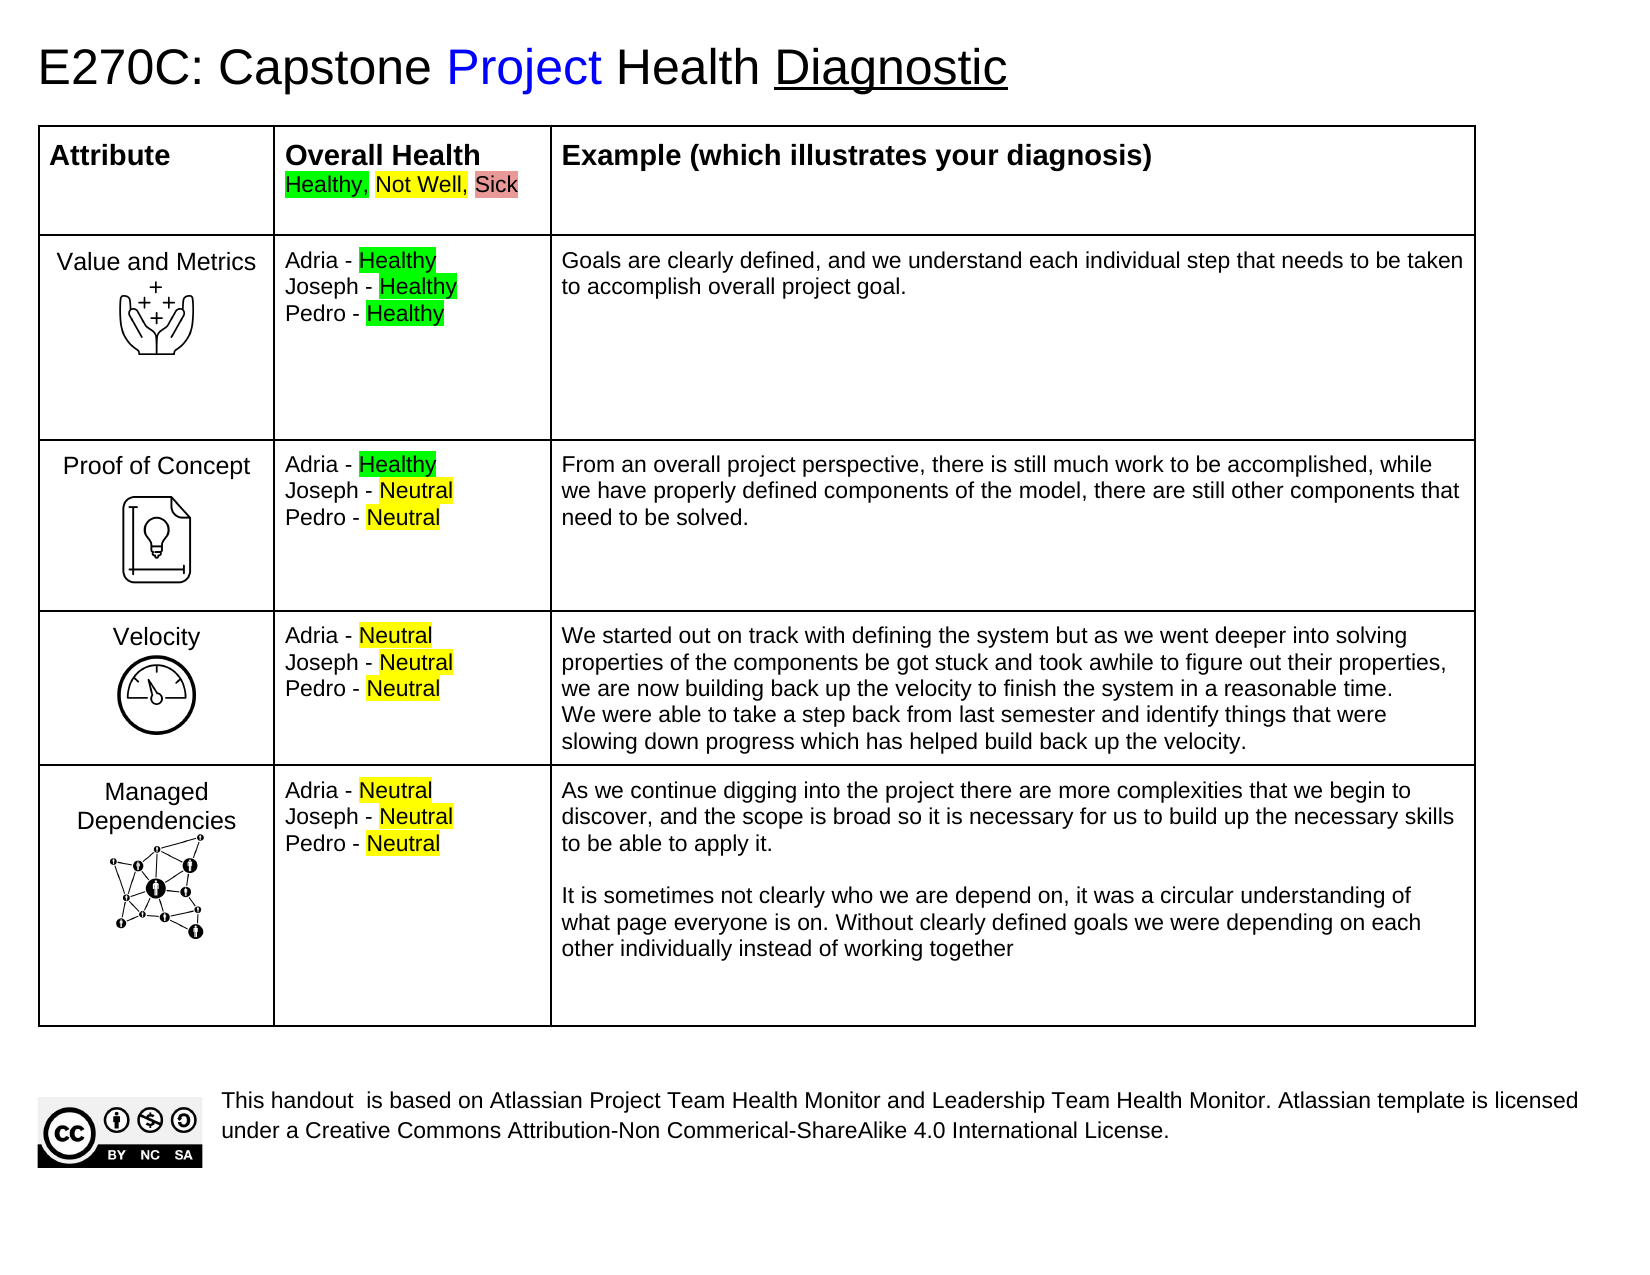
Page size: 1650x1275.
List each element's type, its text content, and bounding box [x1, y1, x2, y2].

picture [104, 834, 209, 939]
table_cell Proof of Concept [40, 441, 273, 610]
table_header Overall Health Healthy, Not Well, Sick [275, 127, 550, 234]
table_cell Value and Metrics [40, 236, 273, 438]
picture [96, 479, 217, 600]
table_cell Adria - Healthy Joseph - Neutral Pedro - Neutral [275, 441, 550, 610]
table_cell As we continue digging into the project there are more complexities that we begin to discover, and the scope is broad so it is necessary for us to build up the necessary skills to be able to apply it. It is sometimes not clearly who we are depend on, it was a circular understanding of what page everyone is on. Without clearly defined goals we were depending on each other individually instead of working together [552, 766, 1474, 1024]
table_cell Goals are clearly defined, and we understand each individual step that needs to be taken to accomplish overall project goal. [552, 236, 1474, 438]
table_cell Adria - Healthy Joseph - Healthy Pedro - Healthy [275, 236, 550, 438]
text This handout is based on Atlassian Project Team Health Monitor and Leadership Team Health Monitor. Atlassian template is licensed under a Creative Commons Attribution-Non Commerical-ShareAlike 4.0 International License. [37, 1087, 1612, 1143]
text E270C: Capstone Project Health Diagnostic [37, 37, 1612, 95]
picture [37, 1097, 203, 1168]
table_cell Adria - Neutral Joseph - Neutral Pedro - Neutral [275, 766, 550, 1024]
table_cell Velocity [40, 612, 273, 764]
table_header Example (which illustrates your diagnosis) [552, 127, 1474, 234]
picture [113, 275, 199, 361]
table_cell From an overall project perspective, there is still much work to be accomplished, while we have properly defined components of the model, there are still other components that need to be solved. [552, 441, 1474, 610]
table_header Attribute [40, 127, 273, 234]
table_cell Managed Dependencies [40, 766, 273, 1024]
picture [112, 651, 201, 740]
table_cell We started out on track with defining the system but as we went deeper into solving properties of the components be got stuck and took awhile to figure out their properties, we are now building back up the velocity to finish the system in a reasonable time. We were able to take a step back from last semester and identify things that were slowing down progress which has helped build back up the velocity. [552, 612, 1474, 764]
table_cell Adria - Neutral Joseph - Neutral Pedro - Neutral [275, 612, 550, 764]
